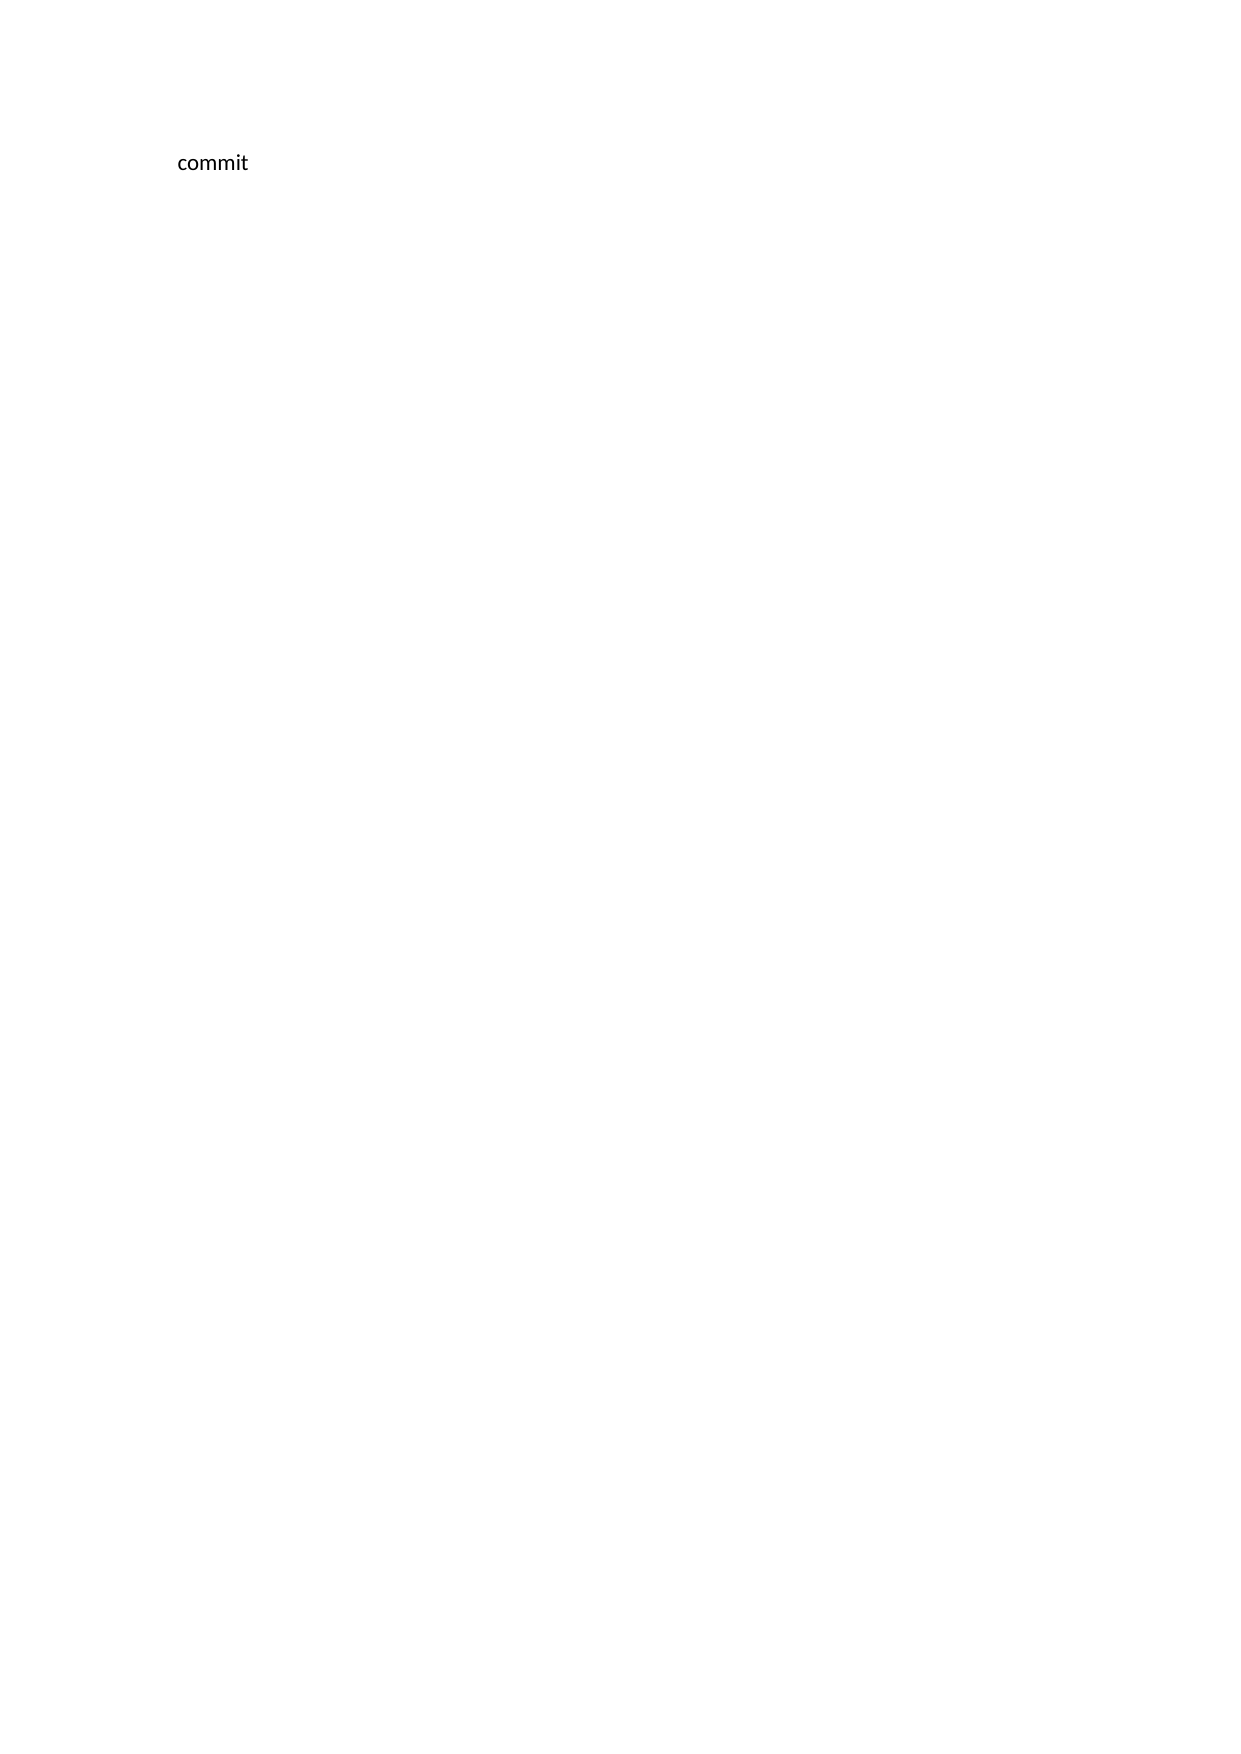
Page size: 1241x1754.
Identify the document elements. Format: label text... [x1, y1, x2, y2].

text commit [177, 148, 1063, 176]
